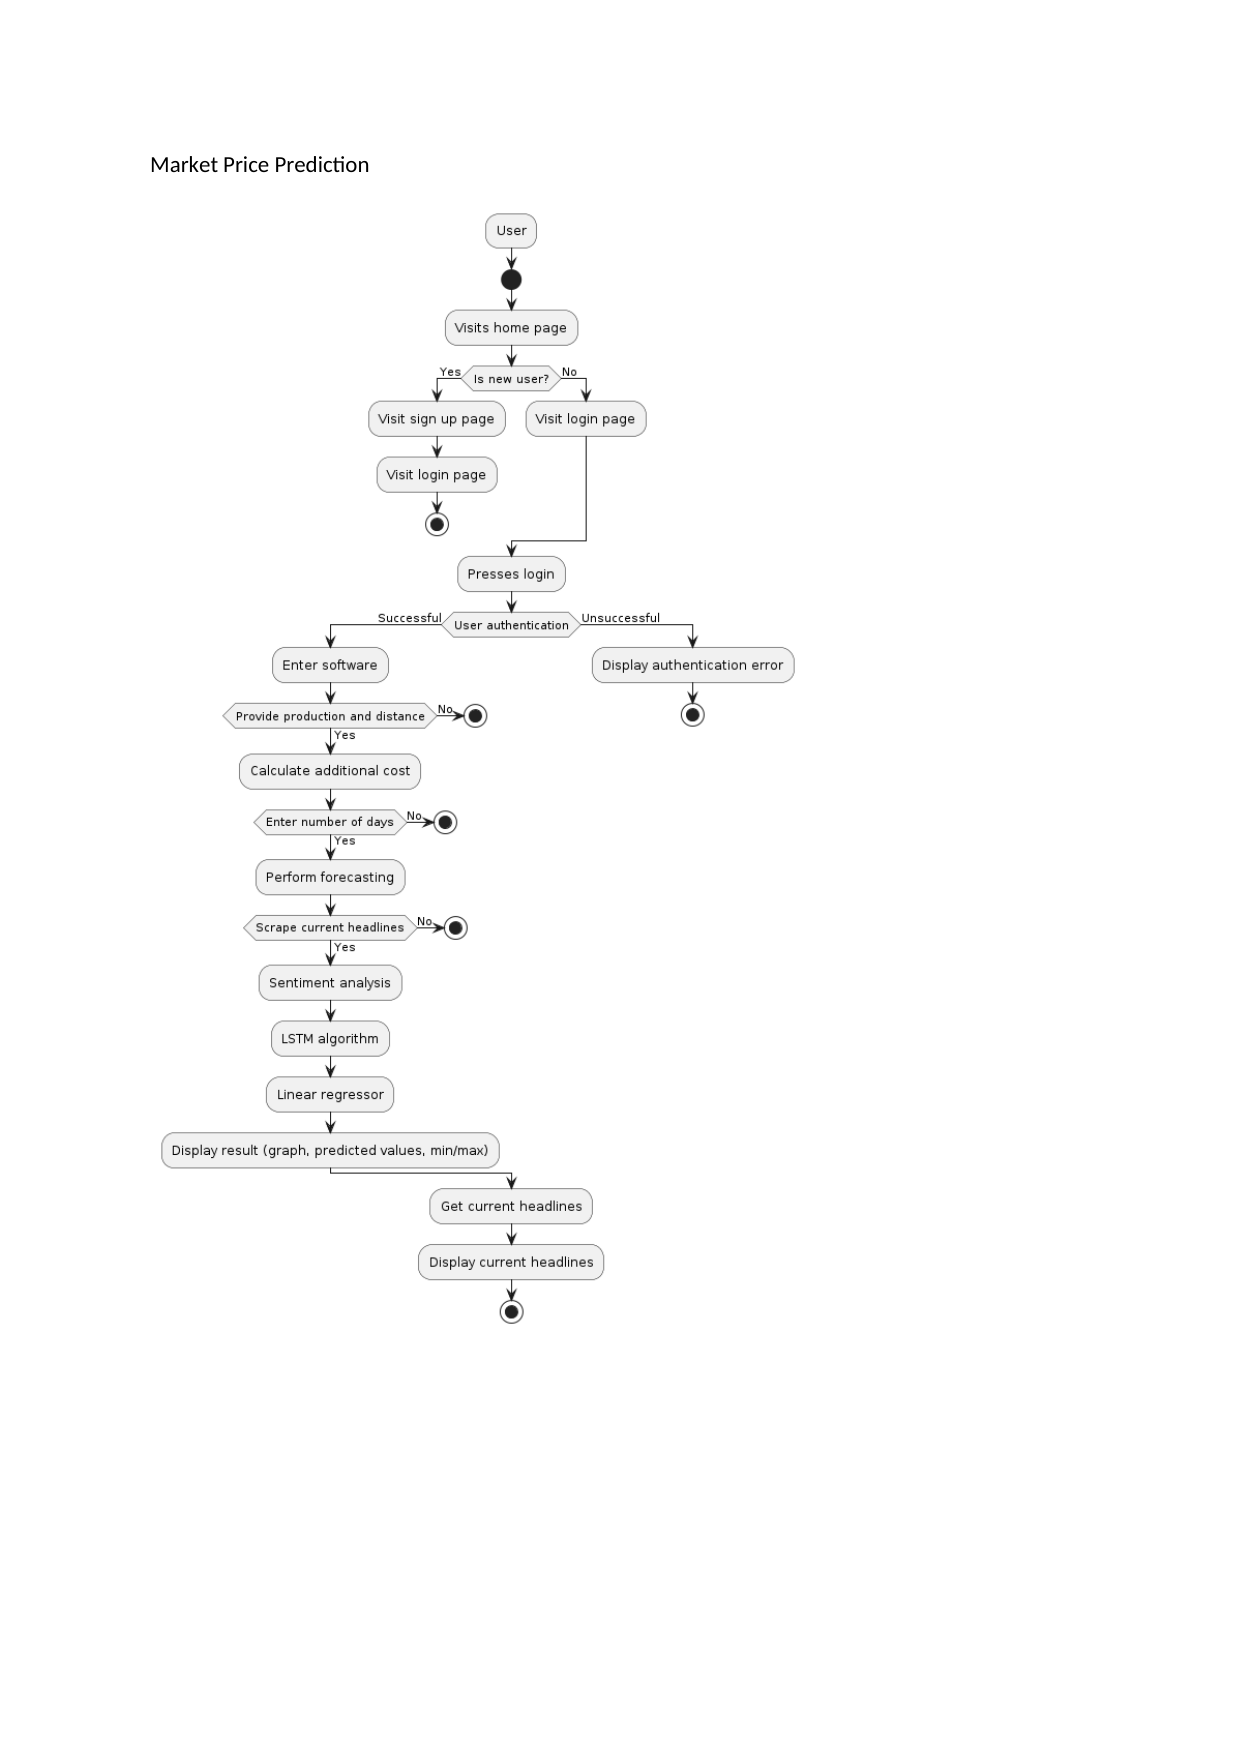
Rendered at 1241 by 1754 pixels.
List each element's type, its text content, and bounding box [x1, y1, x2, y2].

text Market Price Prediction [150, 150, 1090, 178]
picture [150, 203, 804, 1333]
